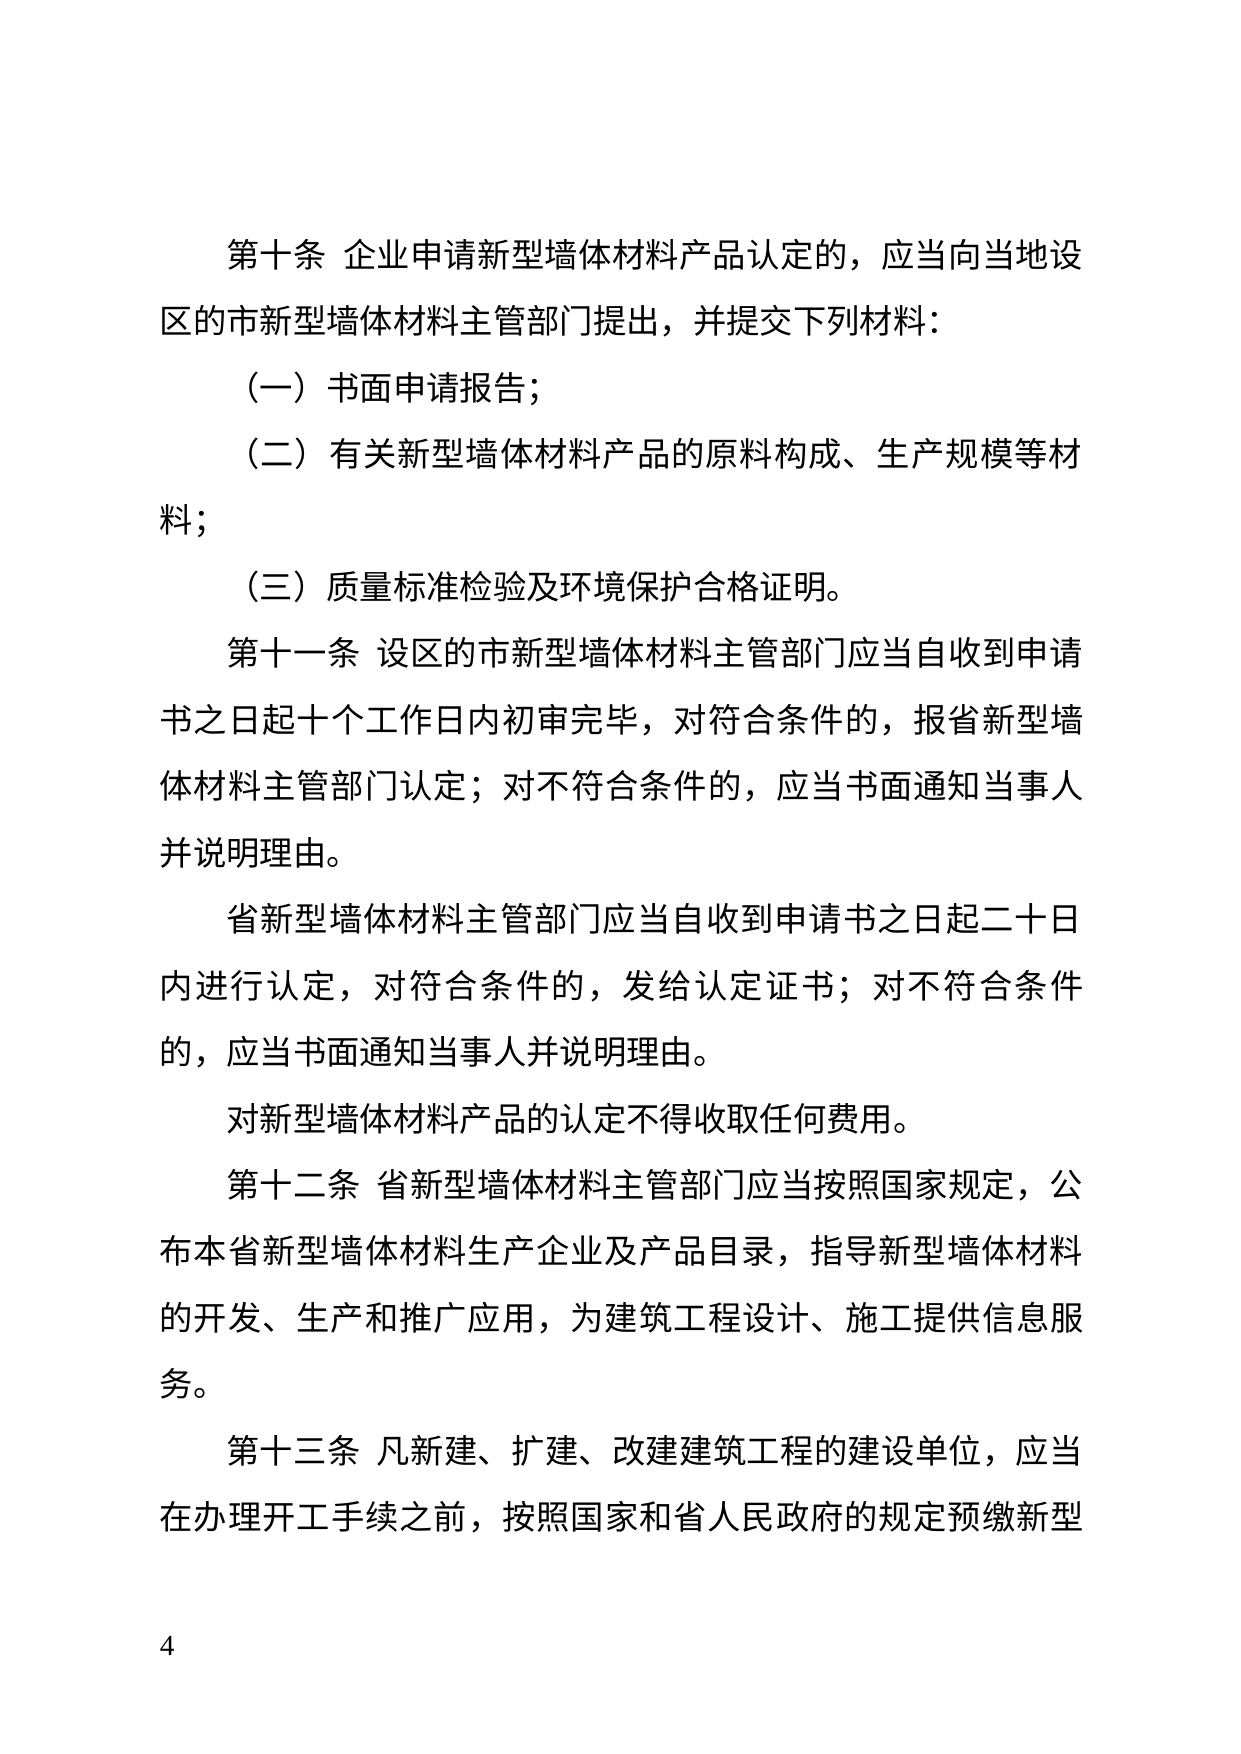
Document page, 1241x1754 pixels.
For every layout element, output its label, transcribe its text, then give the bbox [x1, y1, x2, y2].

text （三）质量标准检验及环境保护合格证明。 [159, 552, 1084, 618]
text 第十二条 省新型墙体材料主管部门应当按照国家规定，公布本省新型墙体材料生产企业及产品目录，指导新型墙体材料的开发、生产和推广应用，为建筑工程设计、施工提供信息服务。 [159, 1150, 1084, 1416]
text 第十条 企业申请新型墙体材料产品认定的，应当向当地设区的市新型墙体材料主管部门提出，并提交下列材料： [159, 219, 1084, 352]
text 对新型墙体材料产品的认定不得收取任何费用。 [159, 1083, 1084, 1150]
text （二）有关新型墙体材料产品的原料构成、生产规模等材料； [159, 419, 1084, 552]
text 省新型墙体材料主管部门应当自收到申请书之日起二十日内进行认定，对符合条件的，发给认定证书；对不符合条件的，应当书面通知当事人并说明理由。 [159, 884, 1084, 1083]
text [159, 1416, 1084, 1548]
text 第十一条 设区的市新型墙体材料主管部门应当自收到申请书之日起十个工作日内初审完毕，对符合条件的，报省新型墙体材料主管部门认定；对不符合条件的，应当书面通知当事人并说明理由。 [159, 618, 1084, 884]
text （一）书面申请报告； [159, 352, 1084, 419]
